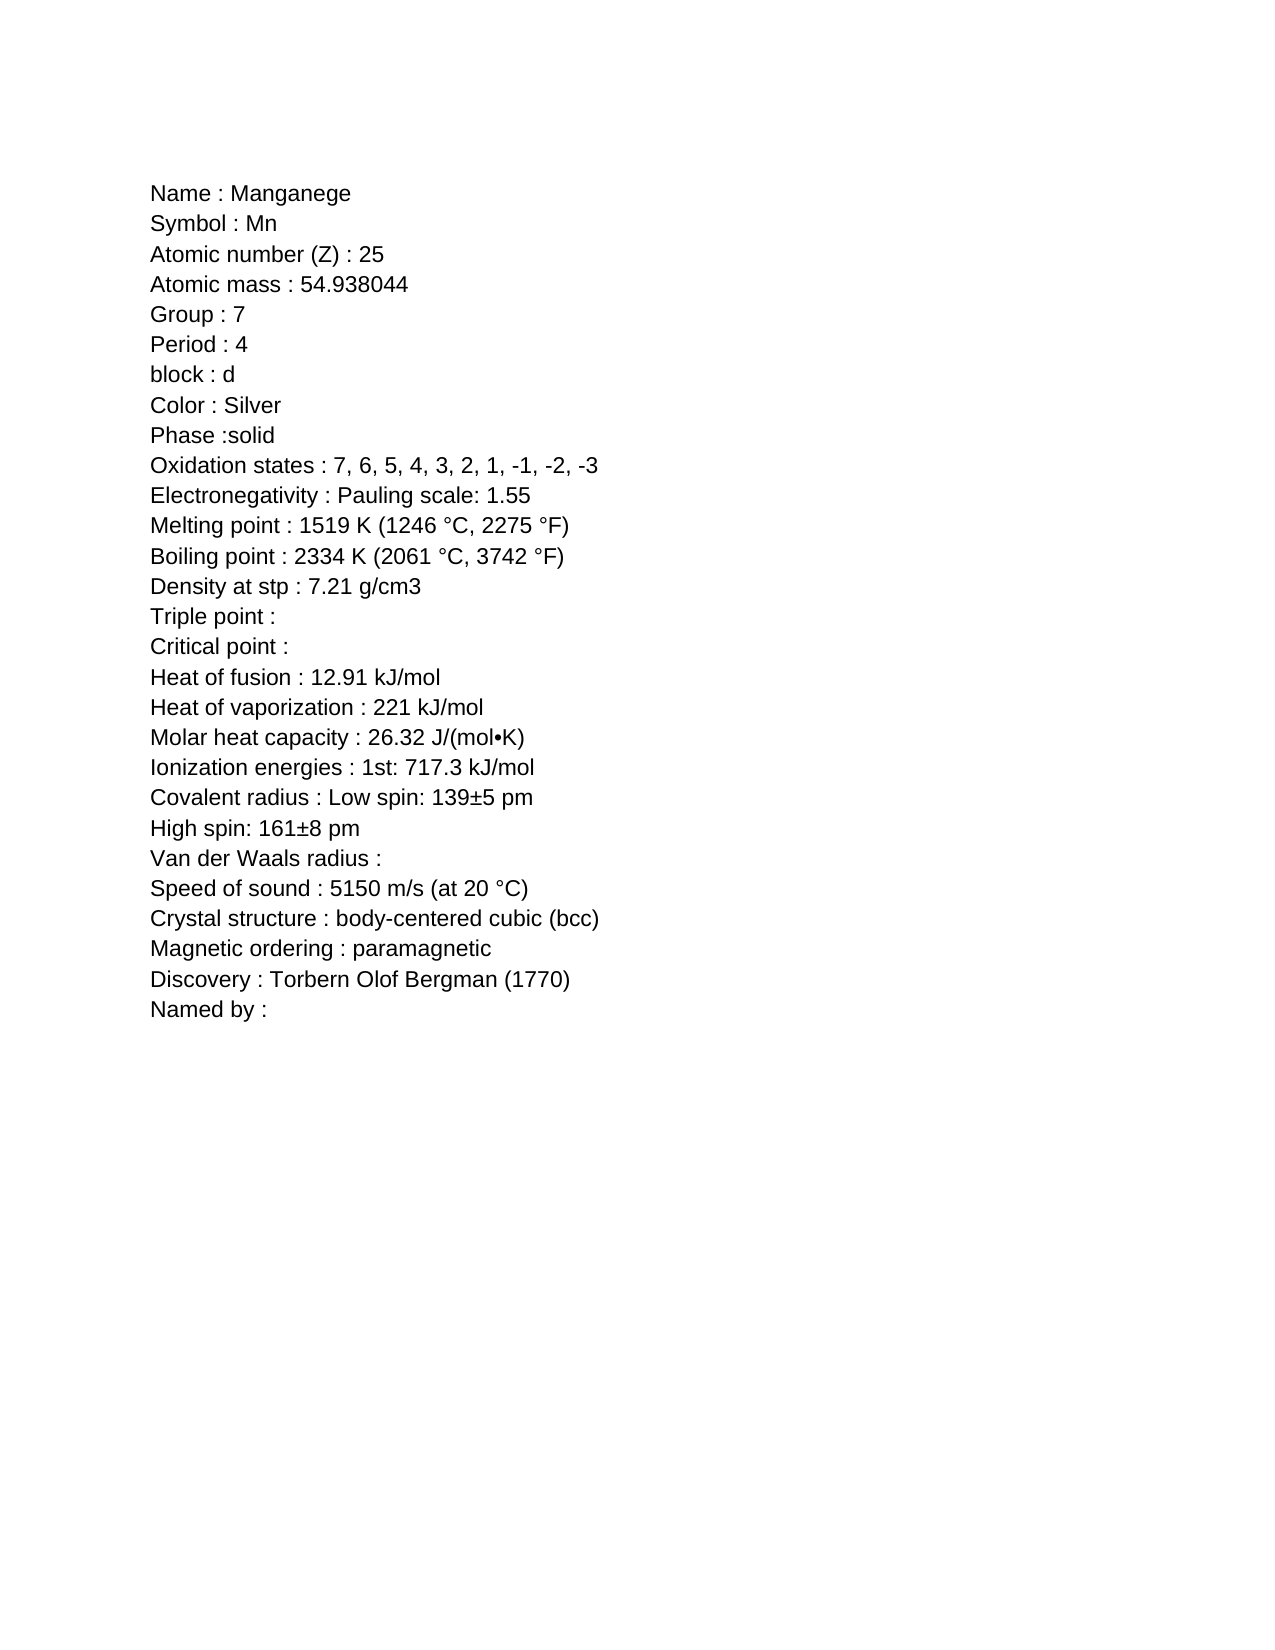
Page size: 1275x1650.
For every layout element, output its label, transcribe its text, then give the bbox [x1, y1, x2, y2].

text Boiling point : 2334 K (2061 °C, 3742 °F) [150, 543, 1125, 569]
text Phase :solid [150, 422, 1125, 448]
text Melting point : 1519 K (1246 °C, 2275 °F) [150, 512, 1125, 539]
text Discovery : Torbern Olof Bergman (1770) [150, 966, 1125, 992]
text Electronegativity : Pauling scale: 1.55 [150, 482, 1125, 509]
text Density at stp : 7.21 g/cm3 [150, 573, 1125, 599]
text Molar heat capacity : 26.32 J/(mol•K) [150, 724, 1125, 750]
text Critical point : [150, 633, 1125, 660]
text Speed of sound : 5150 m/s (at 20 °C) [150, 875, 1125, 901]
text Triple point : [150, 603, 1125, 629]
text High spin: 161±8 pm [150, 814, 1125, 841]
text Oxidation states : 7, 6, 5, 4, 3, 2, 1, -1, -2, -3 [150, 452, 1125, 478]
text Magnetic ordering : paramagnetic [150, 935, 1125, 962]
text Heat of fusion : 12.91 kJ/mol [150, 663, 1125, 690]
text Covalent radius : Low spin: 139±5 pm [150, 784, 1125, 811]
text Group : 7 [150, 301, 1125, 327]
text Atomic mass : 54.938044 [150, 271, 1125, 297]
text Symbol : Mn [150, 210, 1125, 237]
text Heat of vaporization : 221 kJ/mol [150, 694, 1125, 720]
text Van der Waals radius : [150, 845, 1125, 871]
text Atomic number (Z) : 25 [150, 241, 1125, 267]
text Ionization energies : 1st: 717.3 kJ/mol [150, 754, 1125, 781]
text Color : Silver [150, 392, 1125, 418]
text Crystal structure : body-centered cubic (bcc) [150, 905, 1125, 932]
text Name : Manganege [150, 180, 1125, 207]
text Named by : [150, 996, 1125, 1022]
text Period : 4 [150, 331, 1125, 358]
text block : d [150, 361, 1125, 388]
